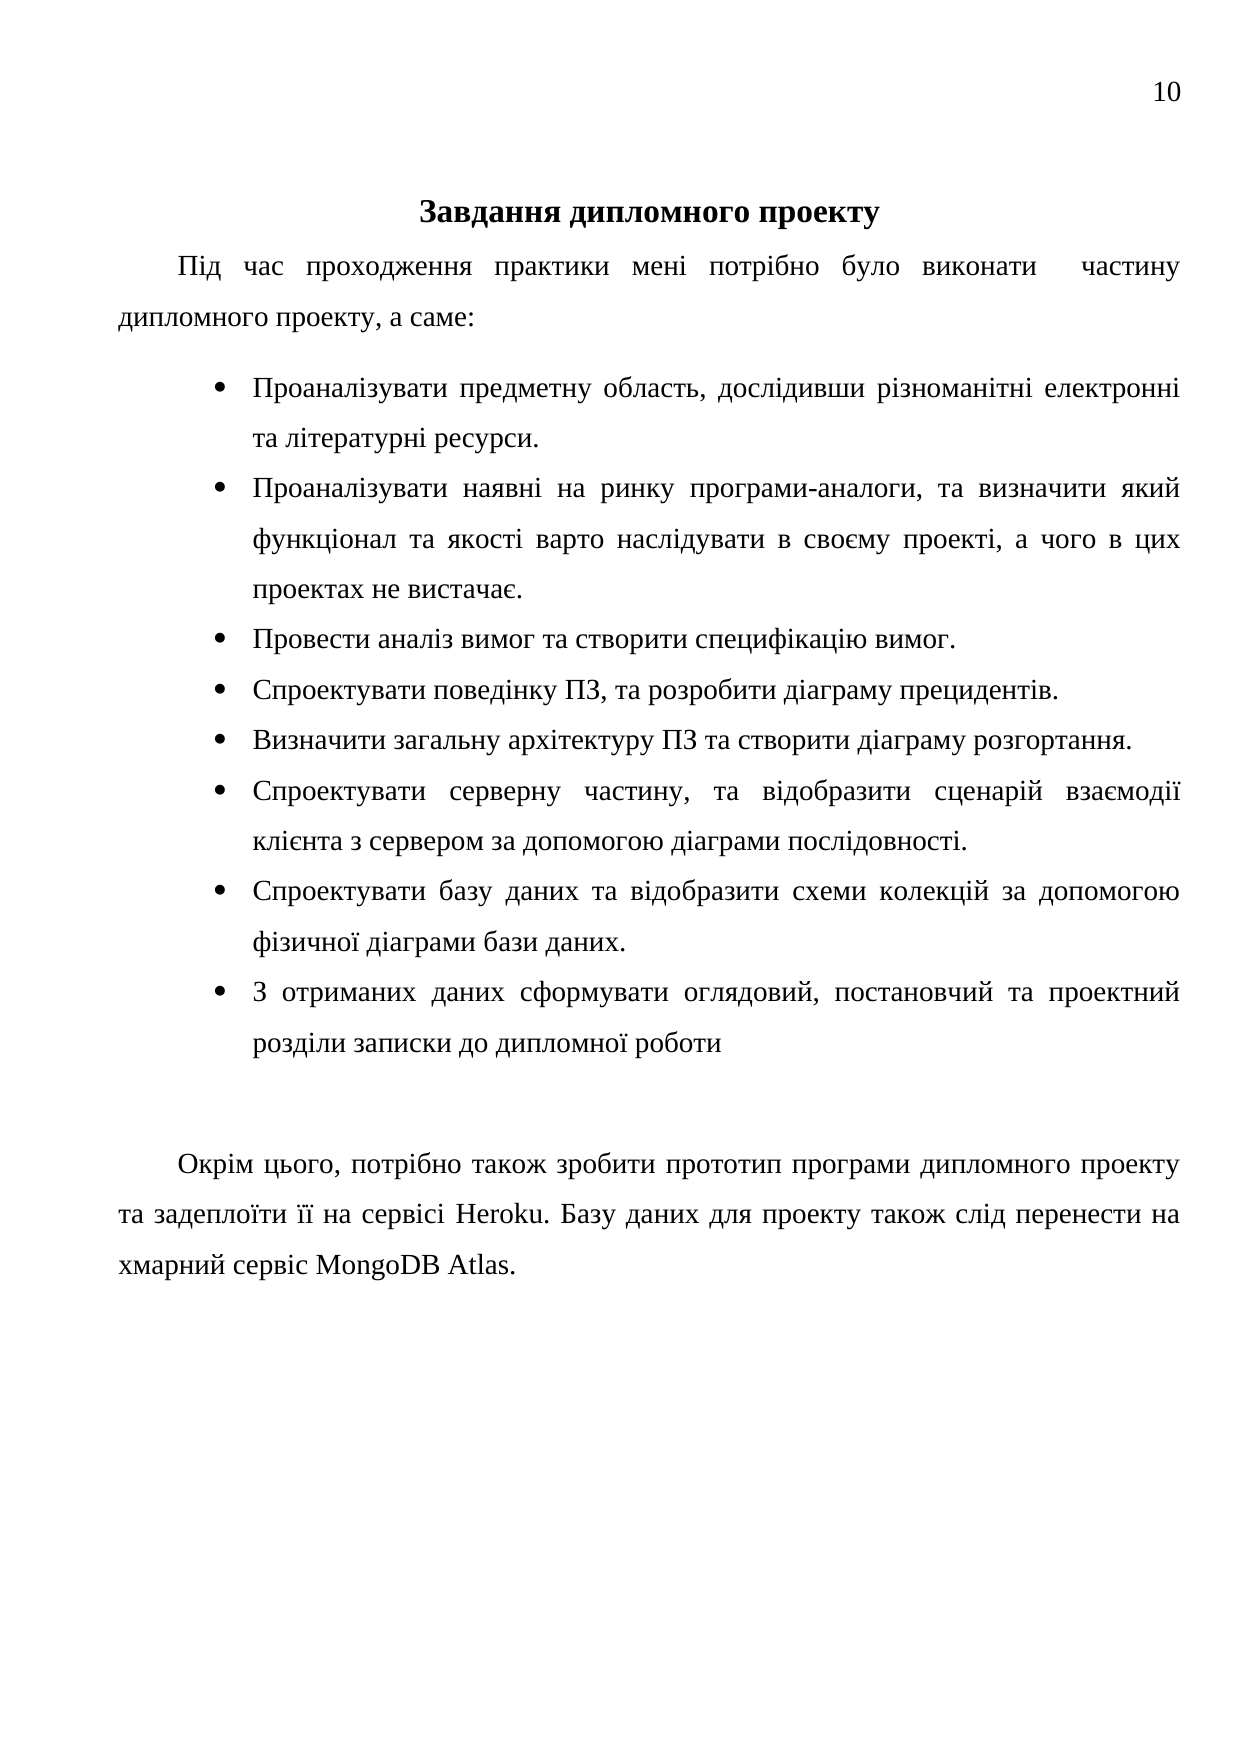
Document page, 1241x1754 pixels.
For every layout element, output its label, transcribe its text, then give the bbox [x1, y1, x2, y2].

list Проаналізувати наявні на ринку програми-аналоги, та визначити який функціонал та якості варто наслідувати в своєму проекті, а чого в цих проектах не вистачає. [215, 471, 1181, 605]
text Окрім цього, потрібно також зробити прототип програми дипломного проекту та задеплоїти її на сервісі Heroku. Базу даних для проекту також слід перенести на хмарний сервіс MongoDB Atlas. [118, 1146, 1181, 1280]
list Провести аналіз вимог та створити специфікацію вимог. [215, 622, 1181, 655]
list Спроектувати поведінку ПЗ, та розробити діаграму прецидентів. [215, 672, 1181, 706]
list З отриманих даних сформувати оглядовий, постановчий та проектний розділи записки до дипломної роботи [215, 974, 1181, 1058]
list Спроектувати серверну частину, та відобразити сценарій взаємодії клієнта з сервером за допомогою діаграми послідовності. [215, 773, 1181, 857]
list Визначити загальну архітектуру ПЗ та створити діаграму розгортання. [215, 722, 1181, 756]
list Спроектувати базу даних та відобразити схеми колекцій за допомогою фізичної діаграми бази даних. [215, 873, 1181, 957]
text Під час проходження практики мені потрібно було виконати частину дипломного проекту, а саме: [118, 248, 1181, 332]
subtitle Завдання дипломного проекту [118, 191, 1181, 229]
list Проаналізувати предметну область, дослідивши різноманітні електронні та літературні ресурси. [215, 370, 1181, 454]
